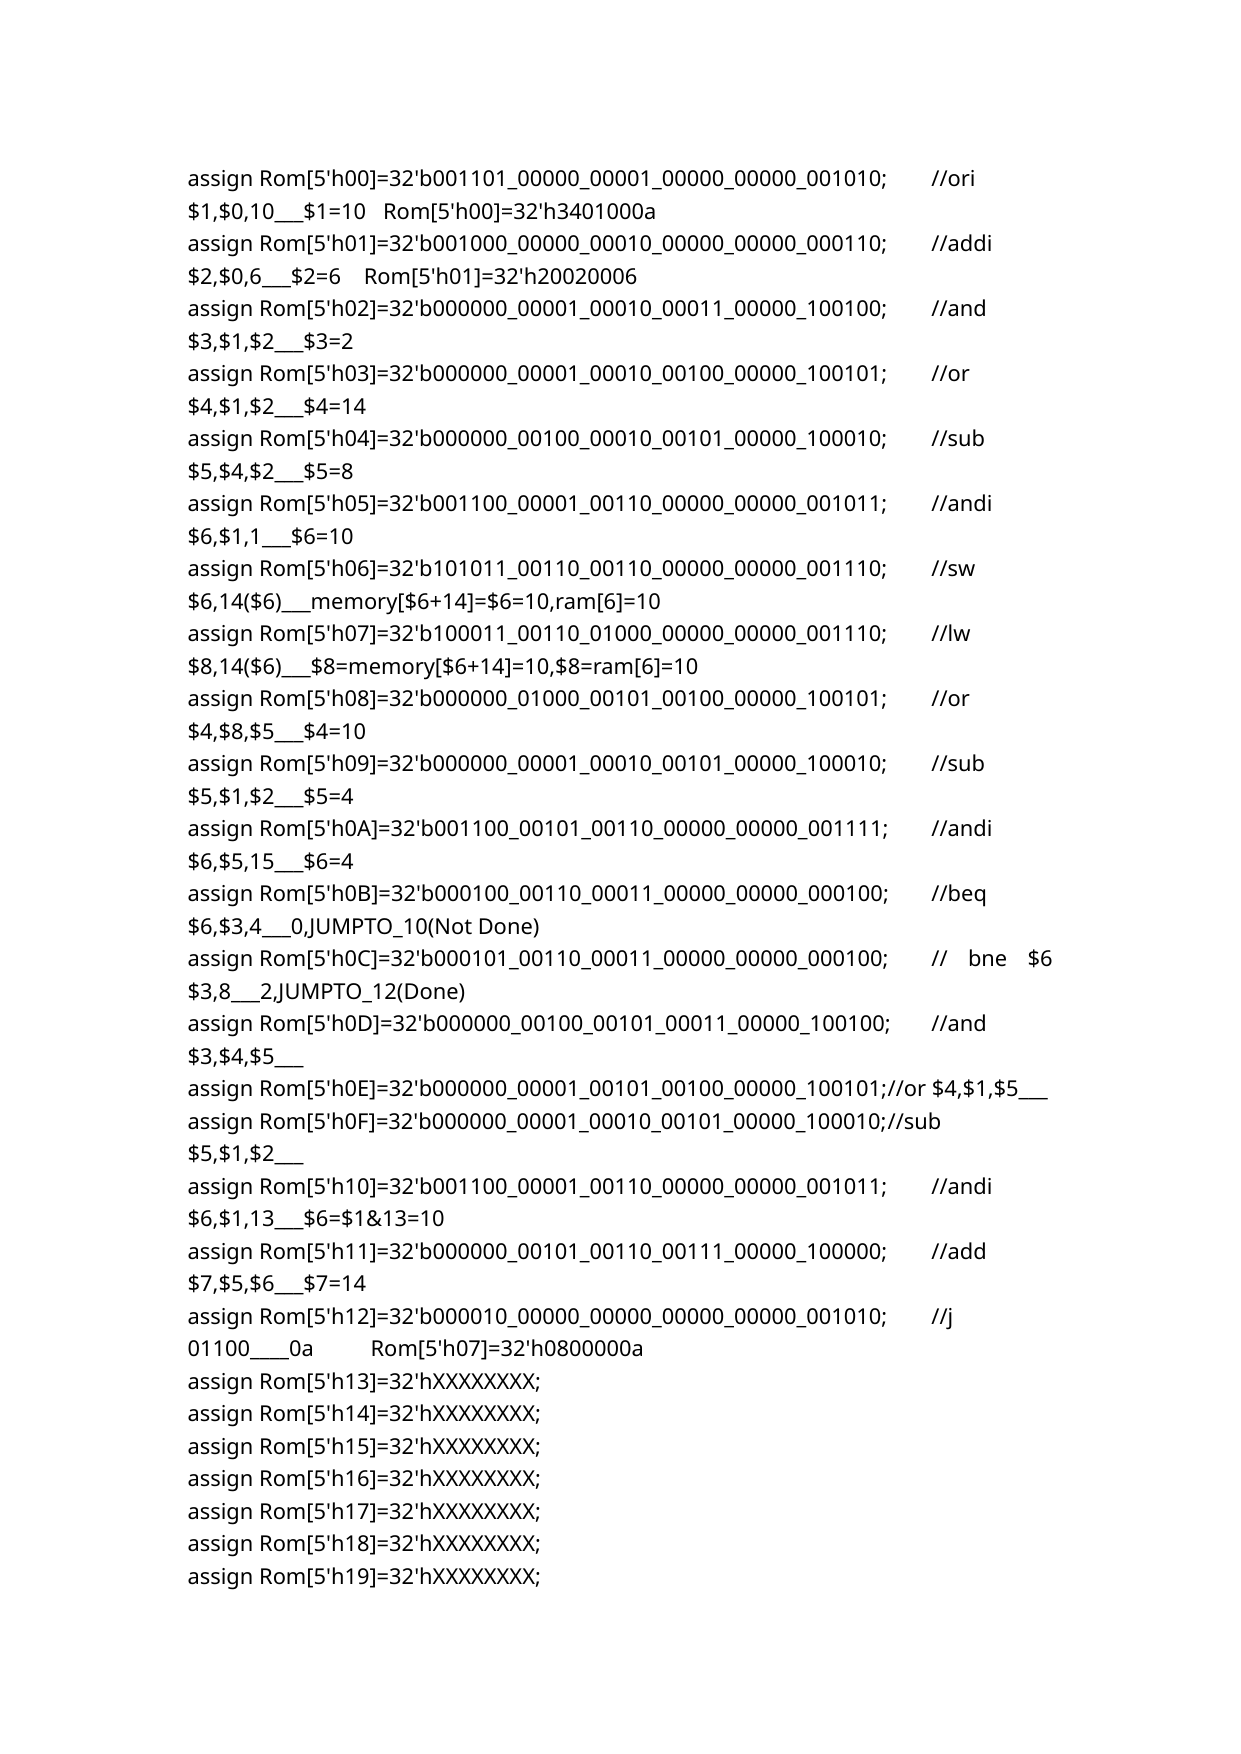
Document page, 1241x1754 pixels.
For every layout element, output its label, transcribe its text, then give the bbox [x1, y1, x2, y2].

text assign Rom[5'h05]=32'b001100_00001_00110_00000_00000_001011; //andi $6,$1,1___$6=10 [187, 487, 1053, 552]
text assign Rom[5'h14]=32'hXXXXXXXX; [187, 1397, 1053, 1429]
text assign Rom[5'h15]=32'hXXXXXXXX; [187, 1429, 1053, 1462]
text assign Rom[5'h0D]=32'b000000_00100_00101_00011_00000_100100; //and $3,$4,$5___ [187, 1007, 1053, 1072]
text assign Rom[5'h0E]=32'b000000_00001_00101_00100_00000_100101; //or $4,$1,$5___ [187, 1072, 1053, 1104]
text assign Rom[5'h0B]=32'b000100_00110_00011_00000_00000_000100; //beq $6,$3,4___0,JUMPTO_10(Not Done) [187, 877, 1053, 942]
text assign Rom[5'h13]=32'hXXXXXXXX; [187, 1364, 1053, 1397]
text assign Rom[5'h03]=32'b000000_00001_00010_00100_00000_100101; //or $4,$1,$2___$4=14 [187, 357, 1053, 422]
text assign Rom[5'h11]=32'b000000_00101_00110_00111_00000_100000; //add $7,$5,$6___$7=14 [187, 1234, 1053, 1299]
text assign Rom[5'h0C]=32'b000101_00110_00011_00000_00000_000100; // bne $6 $3,8___2,JUMPTO_12(Done) [187, 942, 1053, 1007]
text assign Rom[5'h0A]=32'b001100_00101_00110_00000_00000_001111; //andi $6,$5,15___$6=4 [187, 812, 1053, 877]
text assign Rom[5'h18]=32'hXXXXXXXX; [187, 1527, 1053, 1559]
text assign Rom[5'h07]=32'b100011_00110_01000_00000_00000_001110; //lw $8,14($6)___$8=memory[$6+14]=10,$8=ram[6]=10 [187, 617, 1053, 682]
text assign Rom[5'h01]=32'b001000_00000_00010_00000_00000_000110; //addi $2,$0,6___$2=6 Rom[5'h01]=32'h20020006 [187, 227, 1053, 292]
text assign Rom[5'h06]=32'b101011_00110_00110_00000_00000_001110; //sw $6,14($6)___memory[$6+14]=$6=10,ram[6]=10 [187, 552, 1053, 617]
text assign Rom[5'h19]=32'hXXXXXXXX; [187, 1559, 1053, 1592]
text assign Rom[5'h17]=32'hXXXXXXXX; [187, 1494, 1053, 1527]
text assign Rom[5'h08]=32'b000000_01000_00101_00100_00000_100101; //or $4,$8,$5___$4=10 [187, 682, 1053, 747]
text assign Rom[5'h04]=32'b000000_00100_00010_00101_00000_100010; //sub $5,$4,$2___$5=8 [187, 422, 1053, 487]
text assign Rom[5'h02]=32'b000000_00001_00010_00011_00000_100100; //and $3,$1,$2___$3=2 [187, 292, 1053, 357]
text assign Rom[5'h16]=32'hXXXXXXXX; [187, 1462, 1053, 1494]
text assign Rom[5'h10]=32'b001100_00001_00110_00000_00000_001011; //andi $6,$1,13___$6=$1&13=10 [187, 1169, 1053, 1234]
text assign Rom[5'h12]=32'b000010_00000_00000_00000_00000_001010; //j 01100____0a Rom[5'h07]=32'h0800000a [187, 1299, 1053, 1364]
text assign Rom[5'h00]=32'b001101_00000_00001_00000_00000_001010; //ori $1,$0,10___$1=10 Rom[5'h00]=32'h3401000a [187, 162, 1053, 227]
text assign Rom[5'h0F]=32'b000000_00001_00010_00101_00000_100010; //sub $5,$1,$2___ [187, 1104, 1053, 1169]
text assign Rom[5'h09]=32'b000000_00001_00010_00101_00000_100010; //sub $5,$1,$2___$5=4 [187, 747, 1053, 812]
